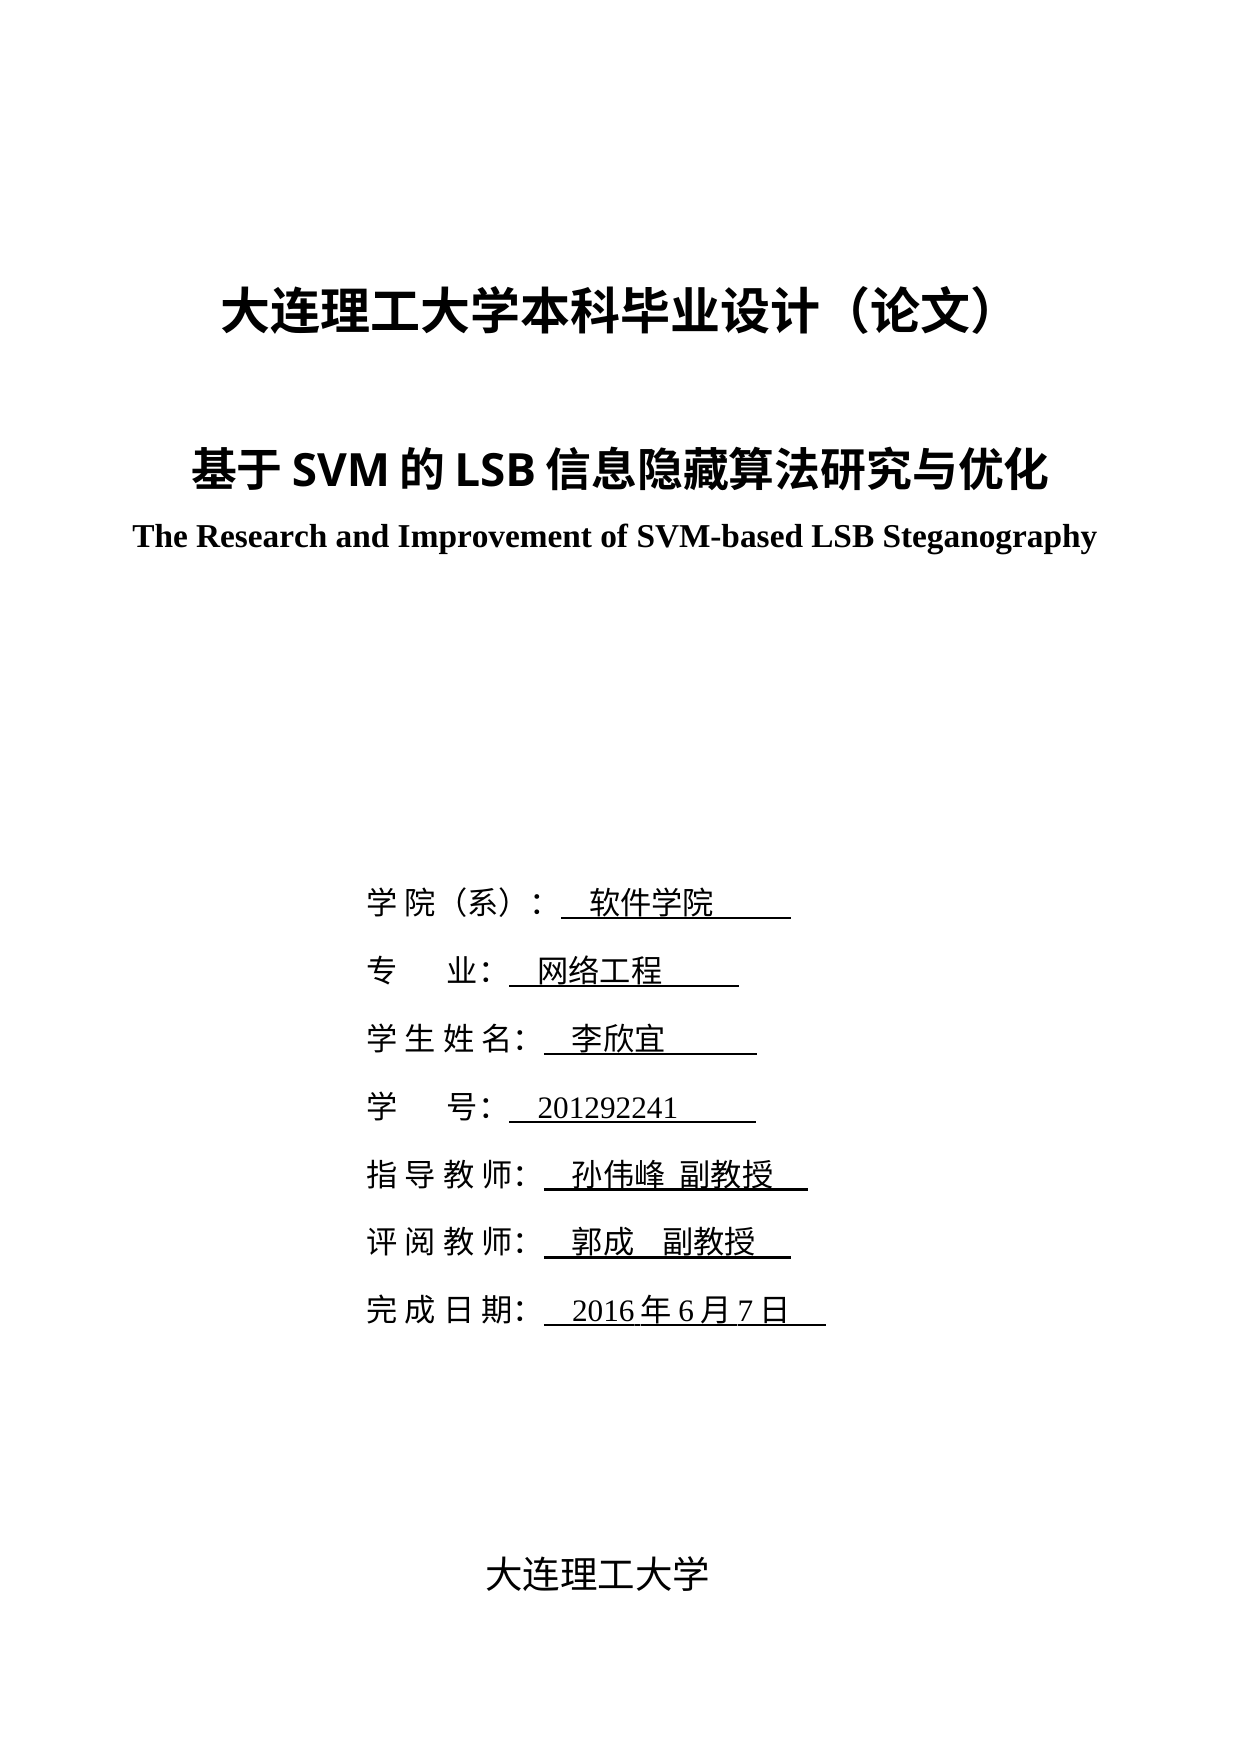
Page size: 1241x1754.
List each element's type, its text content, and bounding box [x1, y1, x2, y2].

text 学 院（系）： 软件学院 [148, 878, 1092, 924]
text 学 号： 201292241 [148, 1082, 1092, 1127]
text 专 业： 网络工程 [148, 946, 1092, 992]
text The Research and Improvement of SVM-based LSB Steganography [123, 517, 1106, 555]
text 完 成 日 期： 2016年6月7日 [148, 1285, 1092, 1331]
text 基于SVM的LSB信息隐藏算法研究与优化 [148, 434, 1092, 500]
text 大连理工大学 [148, 1544, 1092, 1599]
text 评 阅 教 师： 郭成 副教授 [148, 1218, 1092, 1263]
text 指 导 教 师： 孙伟峰 副教授 [148, 1150, 1092, 1195]
text 大连理工大学本科毕业设计（论文） [148, 271, 1092, 344]
text 学 生 姓 名： 李欣宜 [148, 1014, 1092, 1059]
